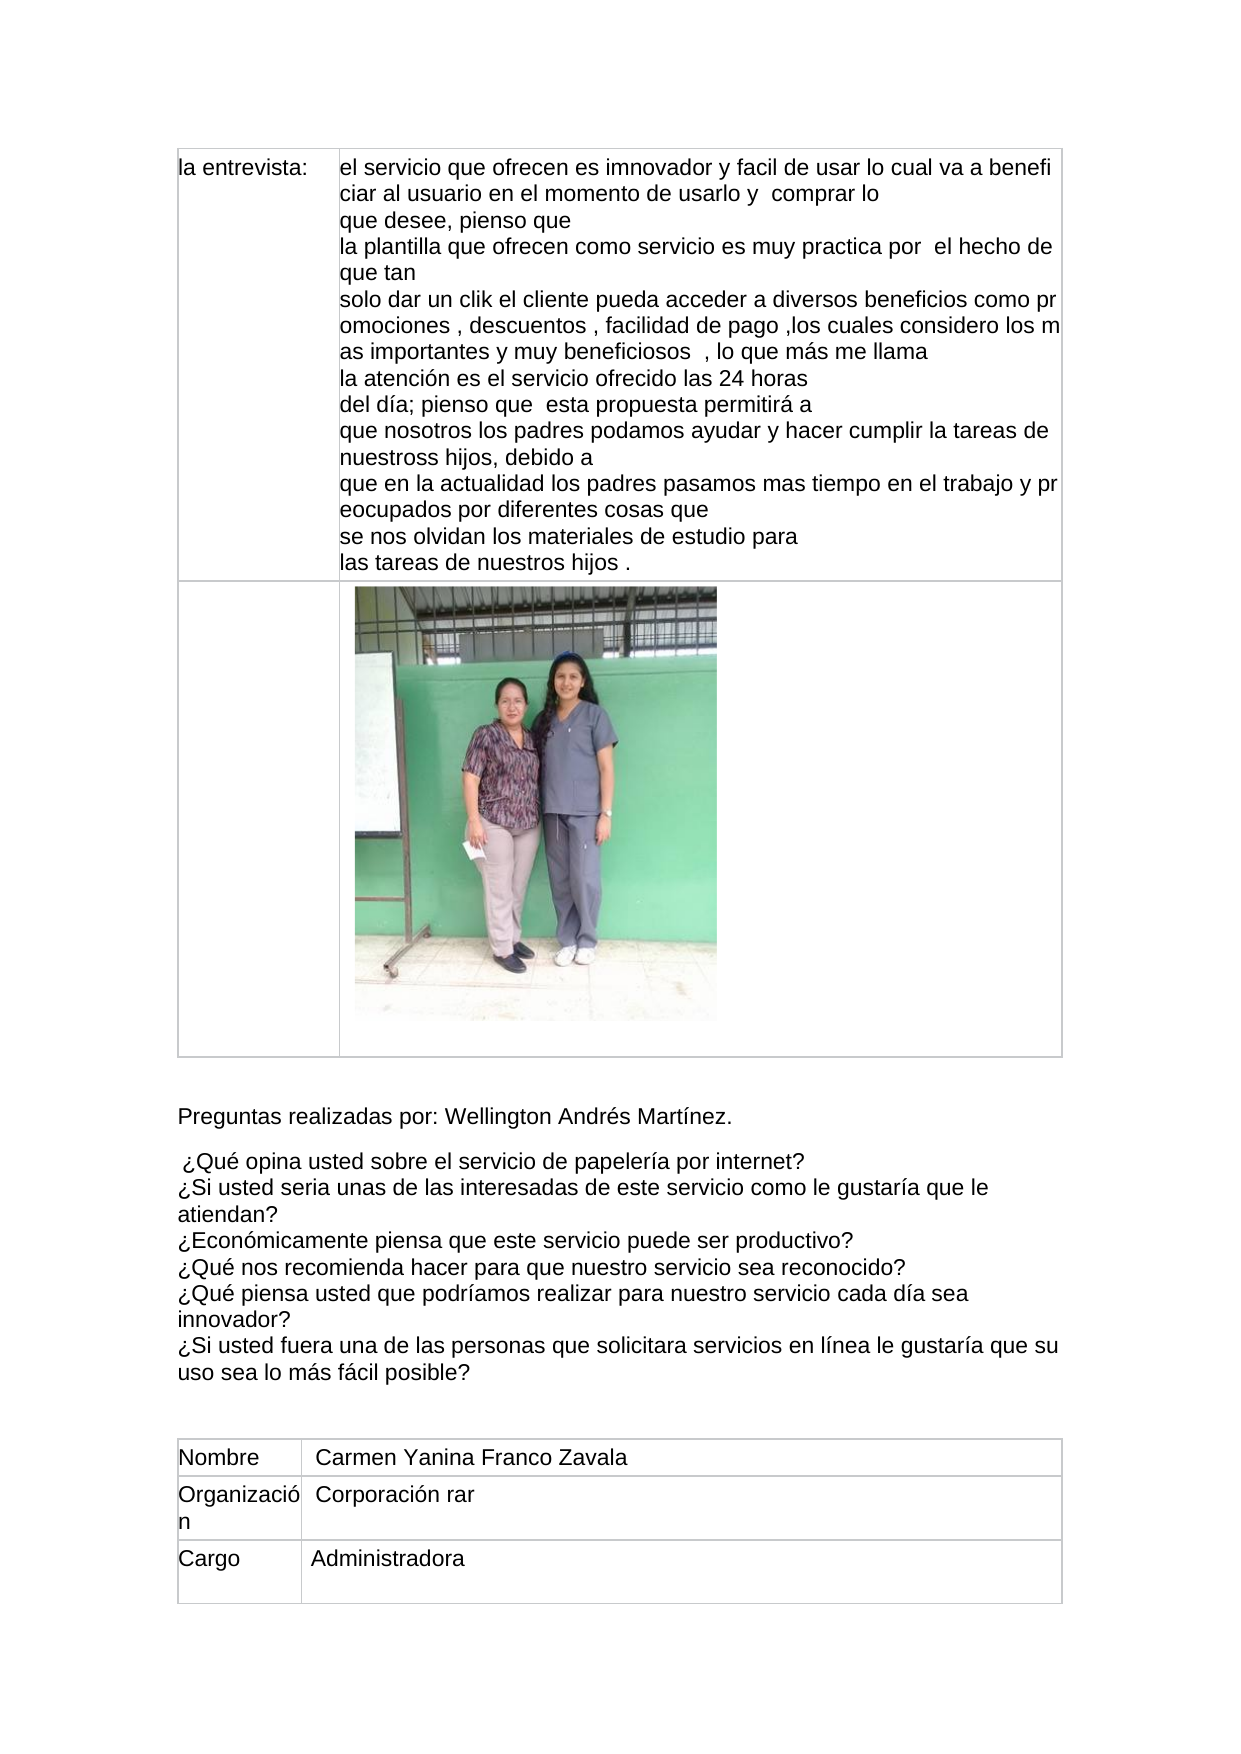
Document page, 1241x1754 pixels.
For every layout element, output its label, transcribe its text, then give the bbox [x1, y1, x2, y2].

table_cell Corporación rar [302, 1477, 1061, 1539]
table_cell [179, 582, 339, 1056]
table_header Nombre [179, 1440, 301, 1475]
table_cell Organización [179, 1477, 301, 1539]
text ¿Qué nos recomienda hacer para que nuestro servicio sea reconocido? [177, 1253, 1063, 1280]
text ¿Qué opina usted sobre el servicio de papelería por internet? [177, 1148, 1063, 1174]
text Preguntas realizadas por: Wellington Andrés Martínez. [177, 1103, 1063, 1129]
table_cell [340, 582, 1061, 1056]
table_cell Administradora [302, 1541, 1061, 1602]
picture [354, 586, 721, 1021]
text ¿Si usted fuera una de las personas que solicitara servicios en línea le gustaría que su uso sea lo más fácil posible? [177, 1332, 1063, 1385]
table_cell Cargo [179, 1541, 301, 1602]
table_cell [179, 149, 339, 580]
text ¿Si usted seria unas de las interesadas de este servicio como le gustaría que le atiendan? [177, 1174, 1063, 1227]
text ¿Qué piensa usted que podríamos realizar para nuestro servicio cada día sea innovador? [177, 1280, 1063, 1332]
table_header Carmen Yanina Franco Zavala [302, 1440, 1061, 1475]
text ¿Económicamente piensa que este servicio puede ser productivo? [177, 1227, 1063, 1253]
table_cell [340, 149, 1061, 580]
